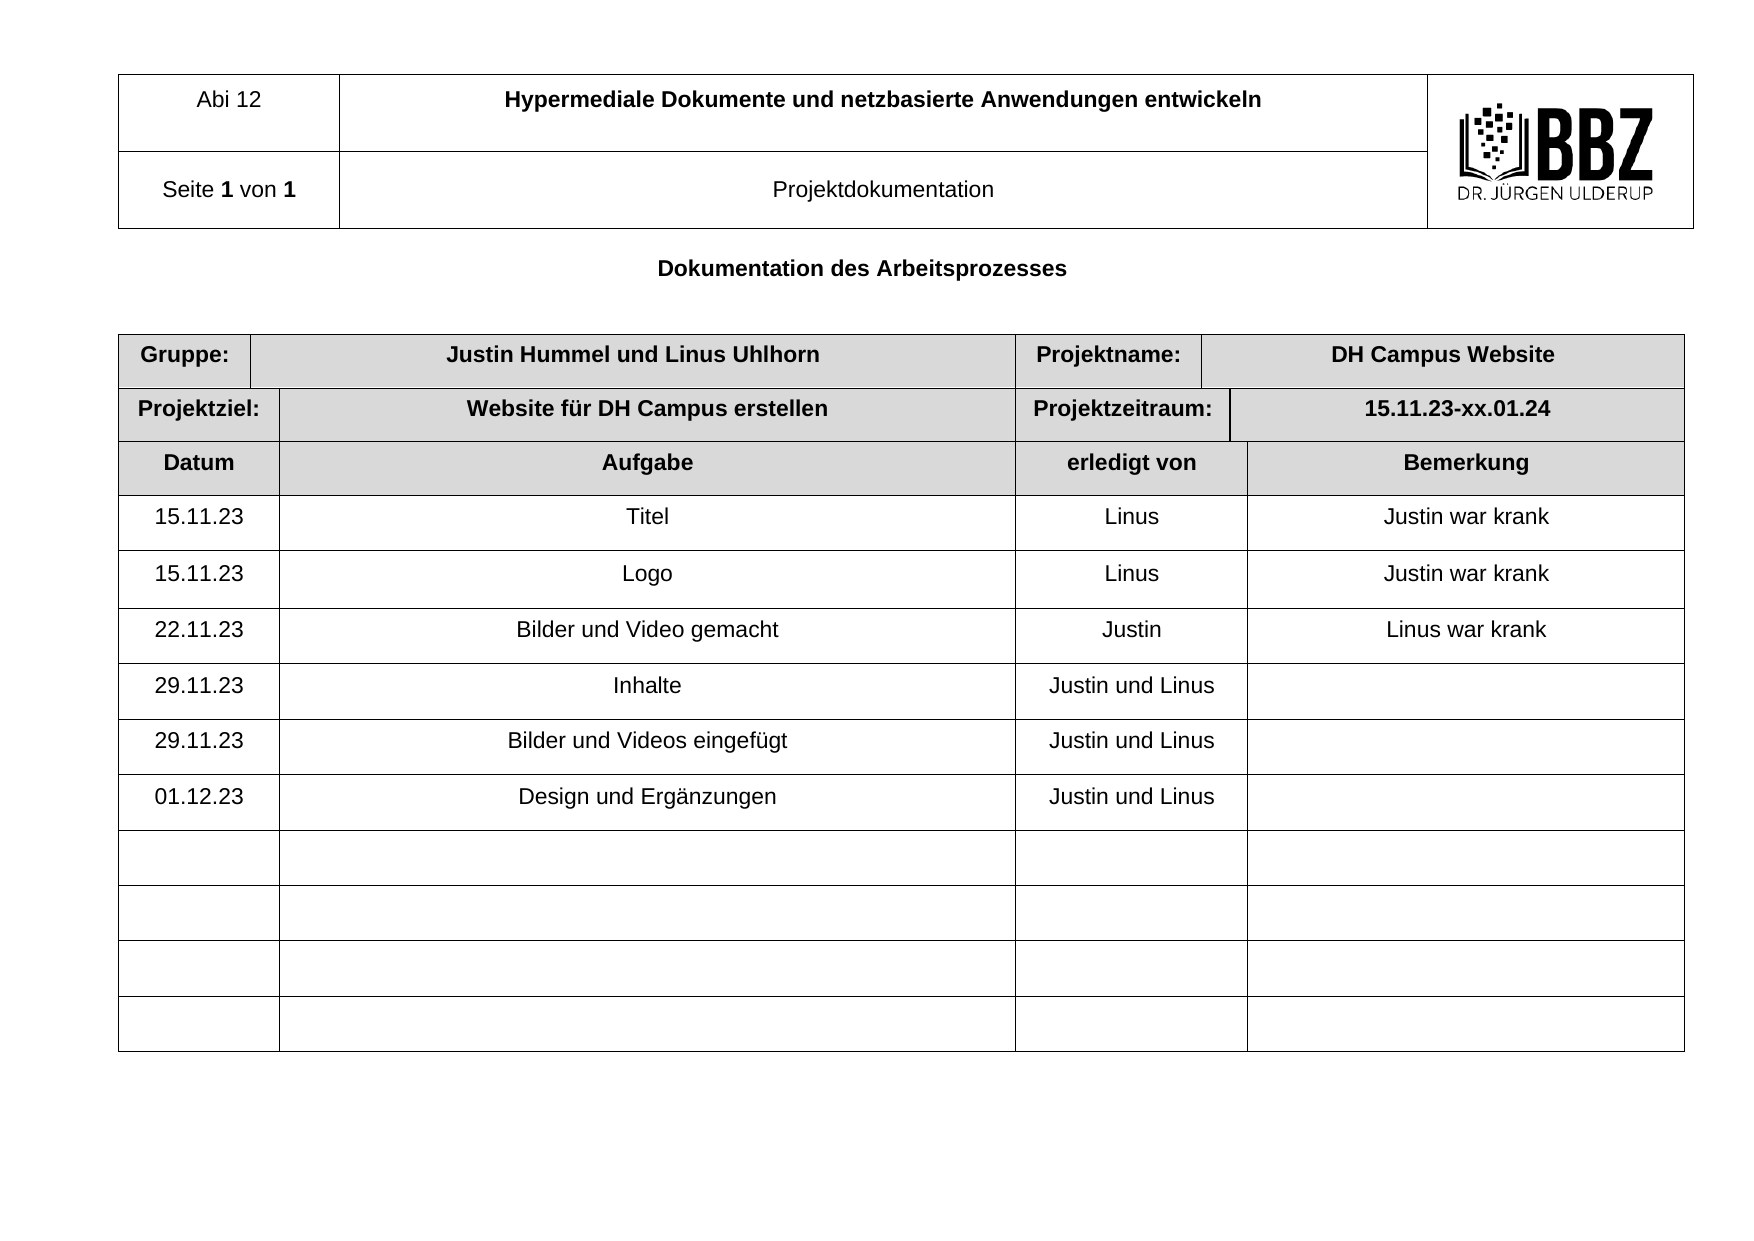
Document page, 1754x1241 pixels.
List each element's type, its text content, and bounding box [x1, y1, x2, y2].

table_cell [1016, 886, 1247, 940]
table_cell [280, 831, 1015, 885]
table_cell Bilder und Video gemacht [280, 609, 1015, 663]
table_cell Inhalte [280, 664, 1015, 719]
table_cell Justin und Linus [1016, 664, 1247, 719]
table_cell [1016, 941, 1247, 996]
table_cell 01.12.23 [119, 775, 279, 829]
table_header DH Campus Website [1202, 335, 1684, 387]
table_cell Linus war krank [1248, 609, 1684, 663]
table_cell Linus [1016, 496, 1247, 550]
table_cell [280, 886, 1015, 940]
table_cell [119, 997, 279, 1051]
table_cell Projektziel: [119, 389, 279, 441]
table_cell [1248, 775, 1684, 829]
table_cell [119, 941, 279, 996]
table_cell Website für DH Campus erstellen [280, 389, 1015, 441]
table_cell Bemerkung [1248, 442, 1684, 495]
table_cell [119, 886, 279, 940]
table_cell Aufgabe [280, 442, 1015, 495]
table_header Justin Hummel und Linus Uhlhorn [251, 335, 1015, 387]
table_cell Titel [280, 496, 1015, 550]
table_cell Justin und Linus [1016, 775, 1247, 829]
table_cell 29.11.23 [119, 720, 279, 774]
table_cell Datum [119, 442, 279, 495]
table_cell 15.11.23 [119, 496, 279, 550]
table_cell Justin [1016, 609, 1247, 663]
table_cell [1248, 831, 1684, 885]
table_cell [280, 941, 1015, 996]
table_cell 15.11.23 [119, 551, 279, 608]
table_cell [1248, 997, 1684, 1051]
table_cell 15.11.23-xx.01.24 [1231, 389, 1684, 441]
table_cell Linus [1016, 551, 1247, 608]
table_cell [1016, 831, 1247, 885]
text Dokumentation des Arbeitsprozesses [118, 255, 1606, 281]
table_cell Bilder und Videos eingefügt [280, 720, 1015, 774]
table_cell [1248, 941, 1684, 996]
table_cell [1016, 997, 1247, 1051]
picture [1439, 91, 1682, 212]
table_cell 29.11.23 [119, 664, 279, 719]
table_cell [119, 831, 279, 885]
table_cell 22.11.23 [119, 609, 279, 663]
table_cell [1248, 886, 1684, 940]
table_cell Justin und Linus [1016, 720, 1247, 774]
table_header Projektname: [1016, 335, 1201, 387]
table_cell Justin war krank [1248, 496, 1684, 550]
table_cell Projektzeitraum: [1016, 389, 1229, 441]
table_cell [1248, 664, 1684, 719]
table_cell [1248, 720, 1684, 774]
table_header Gruppe: [119, 335, 250, 387]
table_cell Justin war krank [1248, 551, 1684, 608]
table_cell Logo [280, 551, 1015, 608]
table_cell erledigt von [1016, 442, 1247, 495]
table_cell Design und Ergänzungen [280, 775, 1015, 829]
table_cell [280, 997, 1015, 1051]
